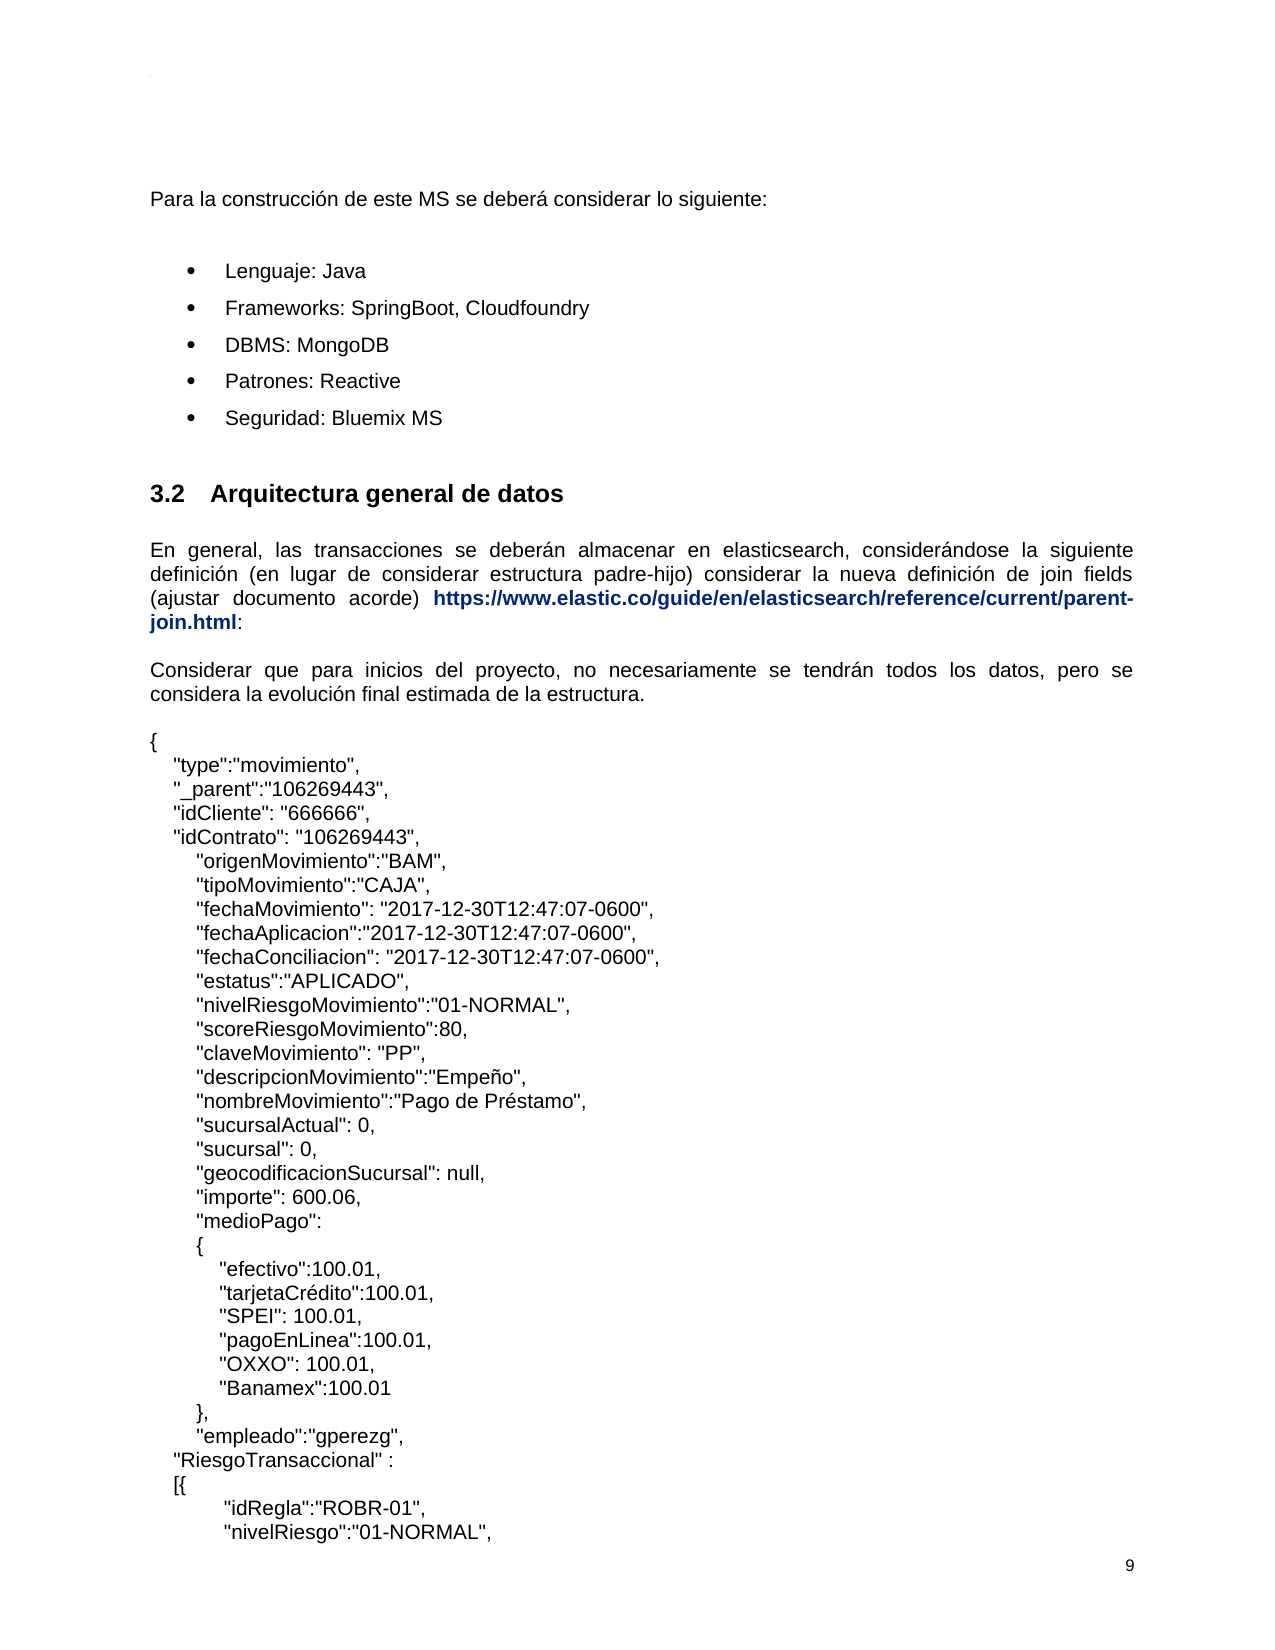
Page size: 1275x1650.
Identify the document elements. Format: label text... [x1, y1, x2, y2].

text "SPEI": 100.01, [150, 1304, 1134, 1328]
text "sucursalActual": 0, [150, 1113, 1134, 1137]
text "OXXO": 100.01, [150, 1352, 1134, 1376]
text "Banamex":100.01 [150, 1376, 1134, 1400]
text "claveMovimiento": "PP", [150, 1041, 1134, 1065]
text "sucursal": 0, [150, 1137, 1134, 1161]
text "descripcionMovimiento":"Empeño", [150, 1065, 1134, 1089]
text Para la construcción de este MS se deberá considerar lo siguiente: [150, 186, 1134, 210]
text En general, las transacciones se deberán almacenar en elasticsearch, considerándose la siguiente definición (en lugar de considerar estructura padre-hijo) considerar la nueva definición de join fields (ajustar documento acorde) https://www.elastic.co/guide/en/elasticsearch/reference/current/parent-join.html: [150, 538, 1134, 633]
text "type":"movimiento", [150, 753, 1134, 777]
text { [150, 729, 1134, 753]
text "idContrato": "106269443", [150, 825, 1134, 849]
list DBMS: MongoDB [187, 332, 1134, 357]
text "importe": 600.06, [150, 1184, 1134, 1208]
text "geocodificacionSucursal": null, [150, 1161, 1134, 1184]
text "empleado":"gperezg", [150, 1424, 1134, 1448]
list Lenguaje: Java [187, 259, 1134, 283]
text "scoreRiesgoMovimiento":80, [150, 1017, 1134, 1041]
list Seguridad: Bluemix MS [187, 406, 1134, 430]
text "origenMovimiento":"BAM", [150, 849, 1134, 873]
text "nivelRiesgoMovimiento":"01-NORMAL", [150, 993, 1134, 1017]
text "RiesgoTransaccional" : [150, 1448, 1134, 1472]
text "_parent":"106269443", [150, 777, 1134, 801]
text [{ [150, 1472, 1134, 1496]
text Considerar que para inicios del proyecto, no necesariamente se tendrán todos los datos, pero se considera la evolución final estimada de la estructura. [150, 657, 1134, 705]
text "tarjetaCrédito":100.01, [150, 1280, 1134, 1304]
text "fechaConciliacion": "2017-12-30T12:47:07-0600", [150, 945, 1134, 969]
list Frameworks: SpringBoot, Cloudfoundry [187, 296, 1134, 320]
subtitle Arquitectura general de datos [150, 479, 1134, 507]
text "nombreMovimiento":"Pago de Préstamo", [150, 1089, 1134, 1113]
text "tipoMovimiento":"CAJA", [150, 873, 1134, 897]
text "idRegla":"ROBR-01", [150, 1496, 1134, 1520]
text "nivelRiesgo":"01-NORMAL", [150, 1520, 1134, 1544]
text "medioPago": [150, 1208, 1134, 1232]
text "idCliente": "666666", [150, 801, 1134, 825]
text }, [150, 1400, 1134, 1424]
text "estatus":"APLICADO", [150, 969, 1134, 993]
list Patrones: Reactive [187, 369, 1134, 393]
text "fechaMovimiento": "2017-12-30T12:47:07-0600", [150, 897, 1134, 921]
text "pagoEnLinea":100.01, [150, 1328, 1134, 1352]
text { [150, 1232, 1134, 1256]
text "efectivo":100.01, [150, 1256, 1134, 1280]
text "fechaAplicacion":"2017-12-30T12:47:07-0600", [150, 921, 1134, 945]
